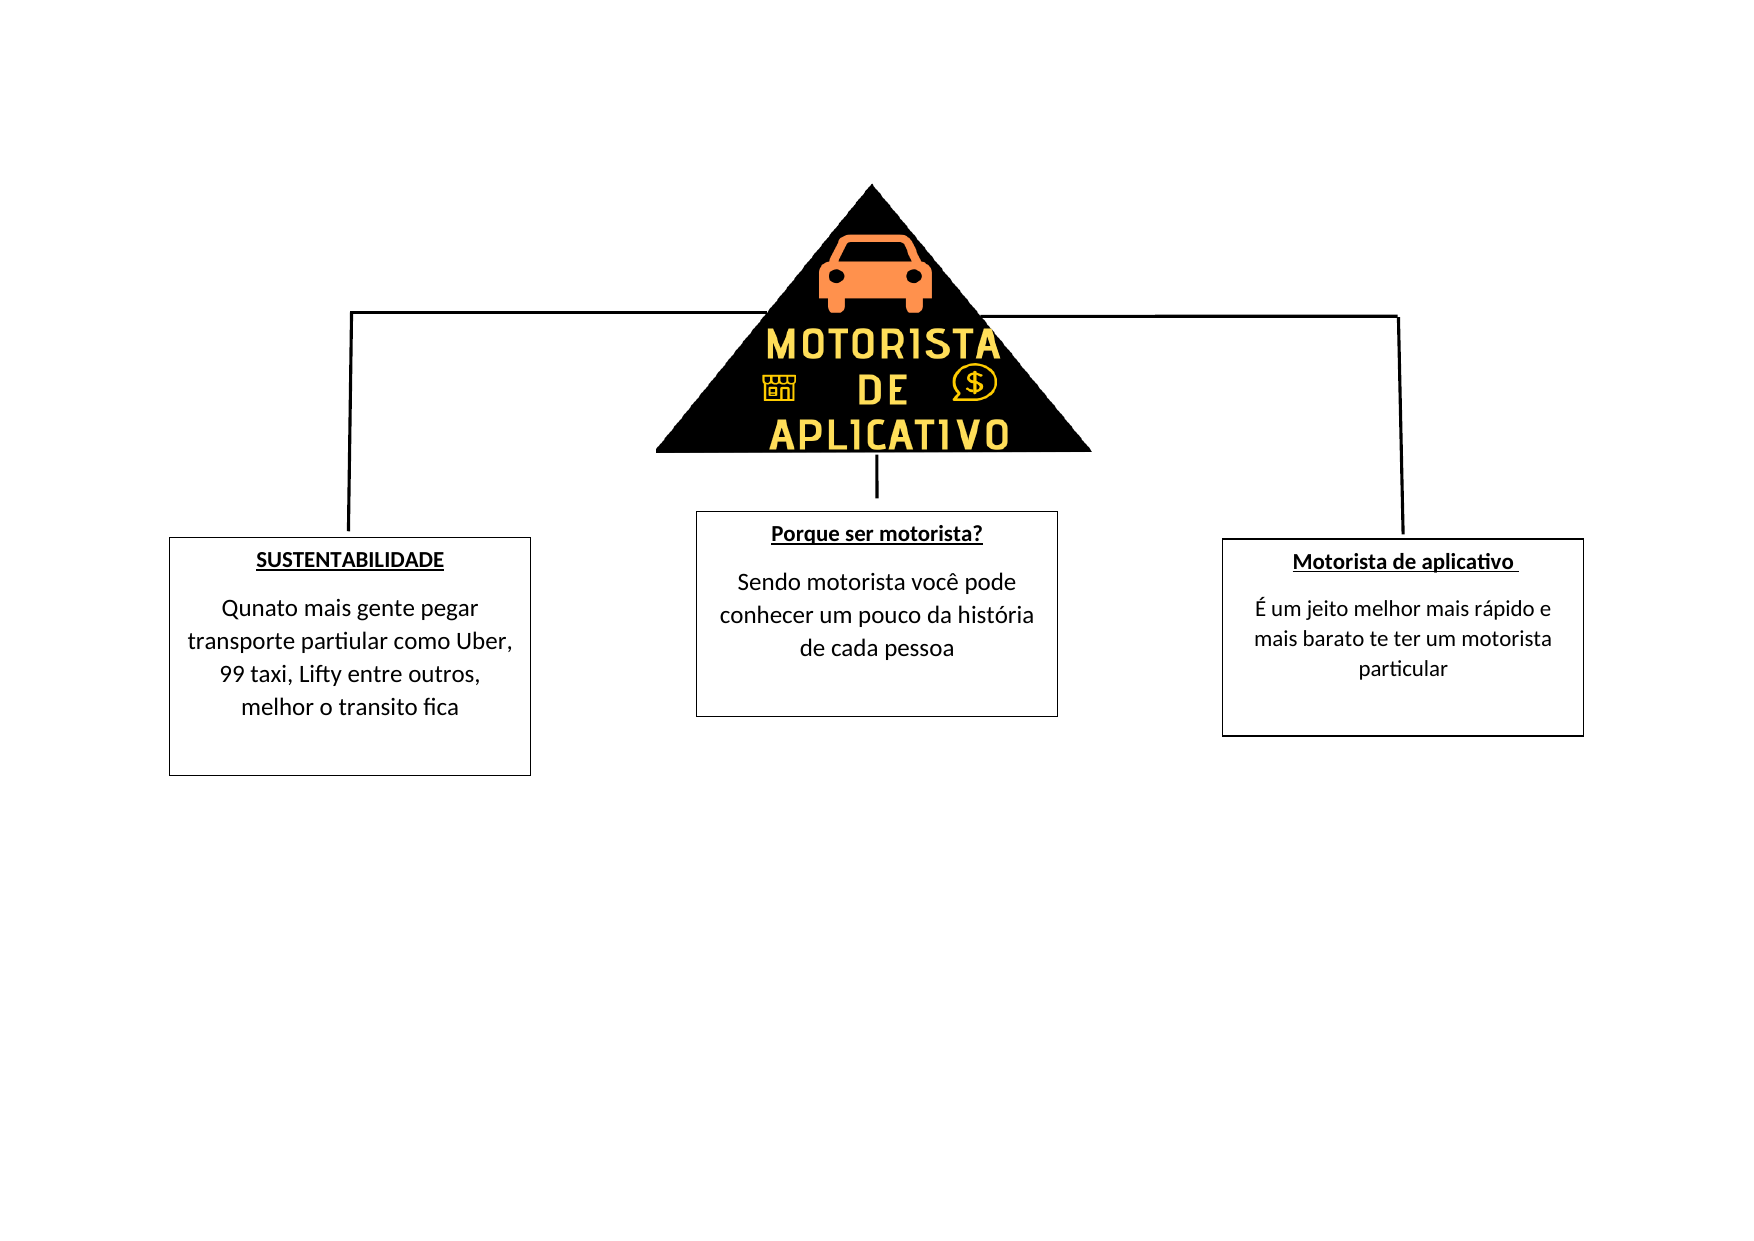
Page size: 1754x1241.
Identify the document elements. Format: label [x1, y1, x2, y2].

picture [656, 177, 1098, 453]
